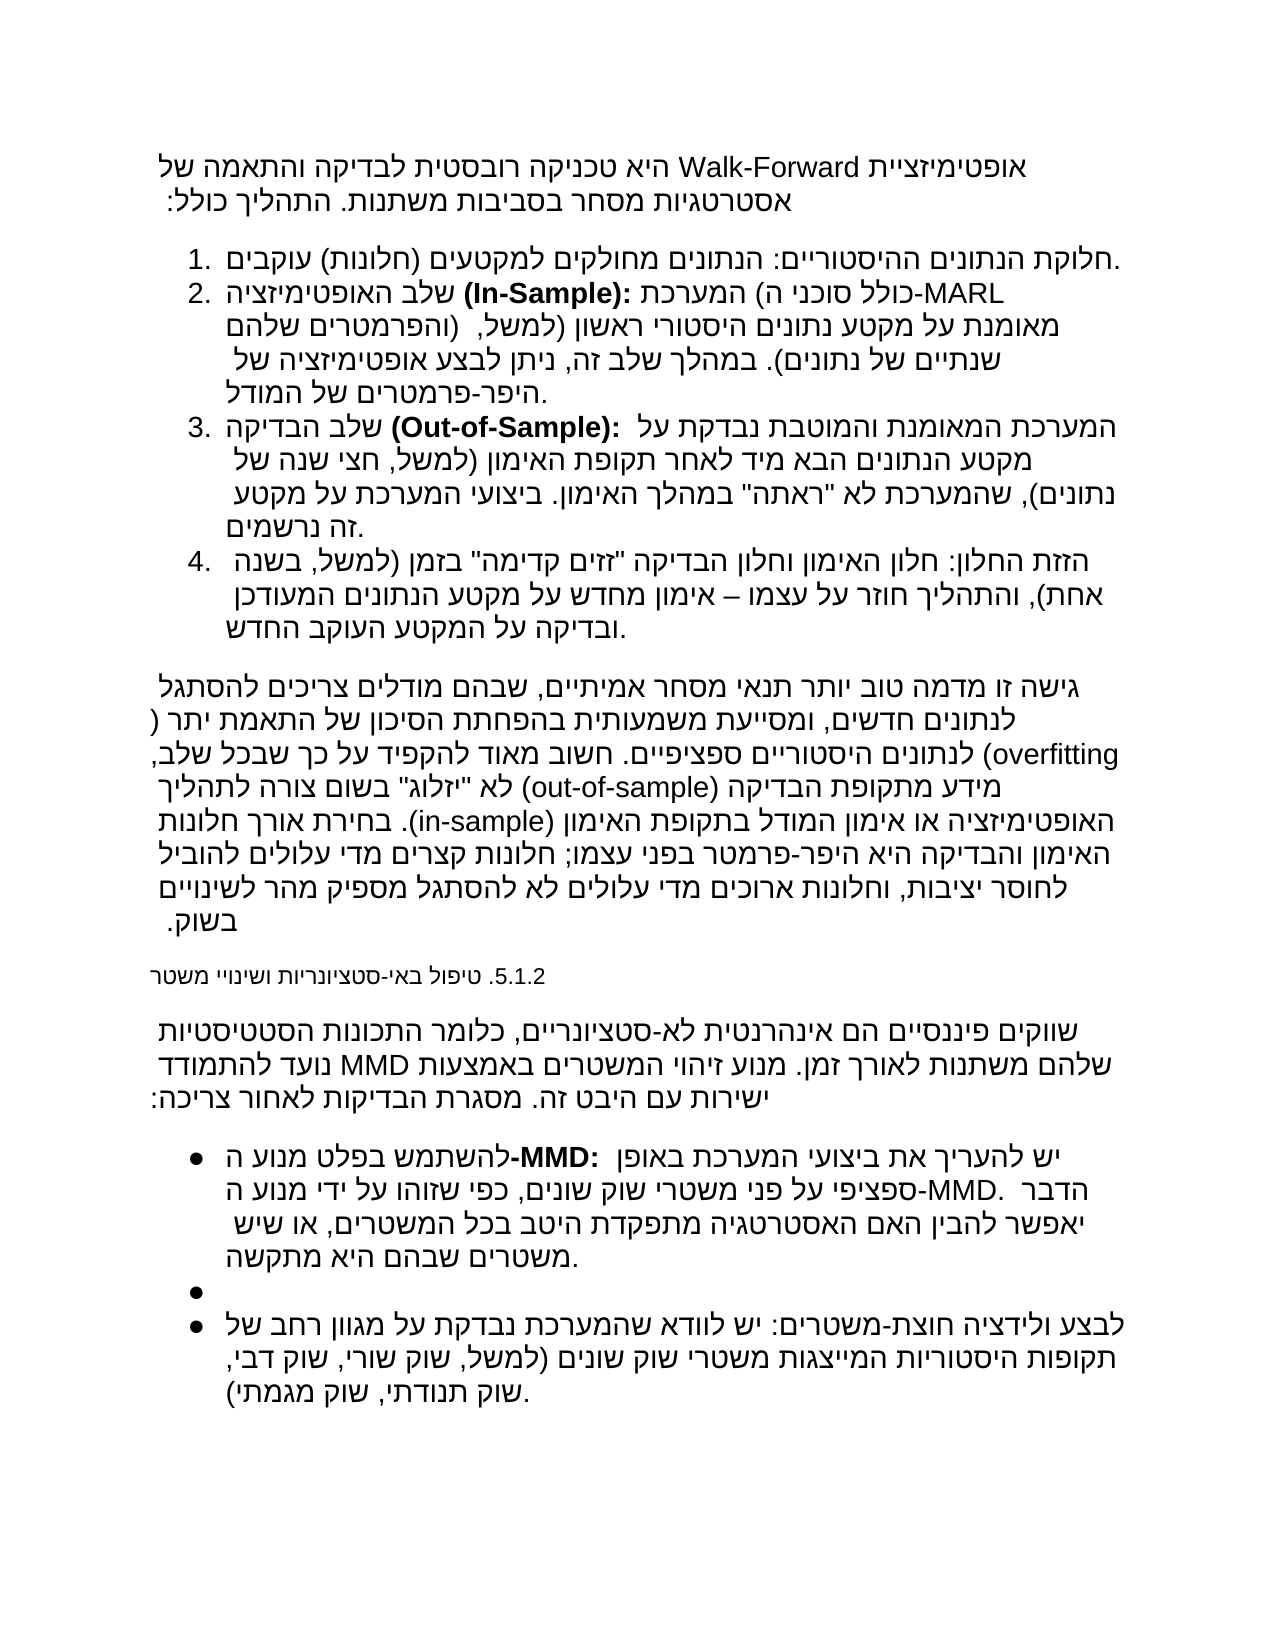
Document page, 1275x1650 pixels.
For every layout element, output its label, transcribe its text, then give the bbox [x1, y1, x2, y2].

list חלוקת הנתונים ההיסטוריים: הנתונים מחולקים למקטעים (חלונות) עוקבים. [187, 242, 1125, 276]
list לבצע ולידציה חוצת-משטרים: יש לוודא שהמערכת נבדקת על מגוון רחב של תקופות היסטוריות המייצגות משטרי שוק שונים (למשל, שוק שורי, שוק דבי, שוק תנודתי, שוק מגמתי). [187, 1308, 1125, 1408]
text גישה זו מדמה טוב יותר תנאי מסחר אמיתיים, שבהם מודלים צריכים להסתגל לנתונים חדשים, ומסייעת משמעותית בהפחתת הסיכון של התאמת יתר (overfitting) לנתונים היסטוריים ספציפיים. חשוב מאוד להקפיד על כך שבכל שלב, מידע מתקופת הבדיקה (out-of-sample) לא "יזלוג" בשום צורה לתהליך האופטימיזציה או אימון המודל בתקופת האימון (in-sample). בחירת אורך חלונות האימון והבדיקה היא היפר-פרמטר בפני עצמו; חלונות קצרים מדי עלולים להוביל לחוסר יציבות, וחלונות ארוכים מדי עלולים לא להסתגל מספיק מהר לשינויים בשוק. [150, 669, 1125, 938]
text אופטימיזציית Walk-Forward היא טכניקה רובסטית לבדיקה והתאמה של אסטרטגיות מסחר בסביבות משתנות. התהליך כולל: [150, 150, 1125, 217]
list להשתמש בפלט מנוע ה-MMD: יש להעריך את ביצועי המערכת באופן ספציפי על פני משטרי שוק שונים, כפי שזוהו על ידי מנוע ה-MMD. הדבר יאפשר להבין האם האסטרטגיה מתפקדת היטב בכל המשטרים, או שיש משטרים שבהם היא מתקשה. [187, 1140, 1125, 1274]
list שלב האופטימיזציה (In-Sample): המערכת (כולל סוכני ה-MARL והפרמטרים שלהם) מאומנת על מקטע נתונים היסטורי ראשון (למשל, שנתיים של נתונים). במהלך שלב זה, ניתן לבצע אופטימיזציה של היפר-פרמטרים של המודל. [187, 276, 1125, 410]
subtitle 5.1.2. טיפול באי-סטציונריות ושינויי משטר [150, 963, 1125, 989]
list הזזת החלון: חלון האימון וחלון הבדיקה "זזים קדימה" בזמן (למשל, בשנה אחת), והתהליך חוזר על עצמו – אימון מחדש על מקטע הנתונים המעודכן ובדיקה על המקטע העוקב החדש. [187, 544, 1125, 644]
list שלב הבדיקה (Out-of-Sample): המערכת המאומנת והמוטבת נבדקת על מקטע הנתונים הבא מיד לאחר תקופת האימון (למשל, חצי שנה של נתונים), שהמערכת לא "ראתה" במהלך האימון. ביצועי המערכת על מקטע זה נרשמים. [187, 410, 1125, 544]
text שווקים פיננסיים הם אינהרנטית לא-סטציונריים, כלומר התכונות הסטטיסטיות שלהם משתנות לאורך זמן. מנוע זיהוי המשטרים באמצעות MMD נועד להתמודד ישירות עם היבט זה. מסגרת הבדיקות לאחור צריכה: [150, 1014, 1125, 1115]
